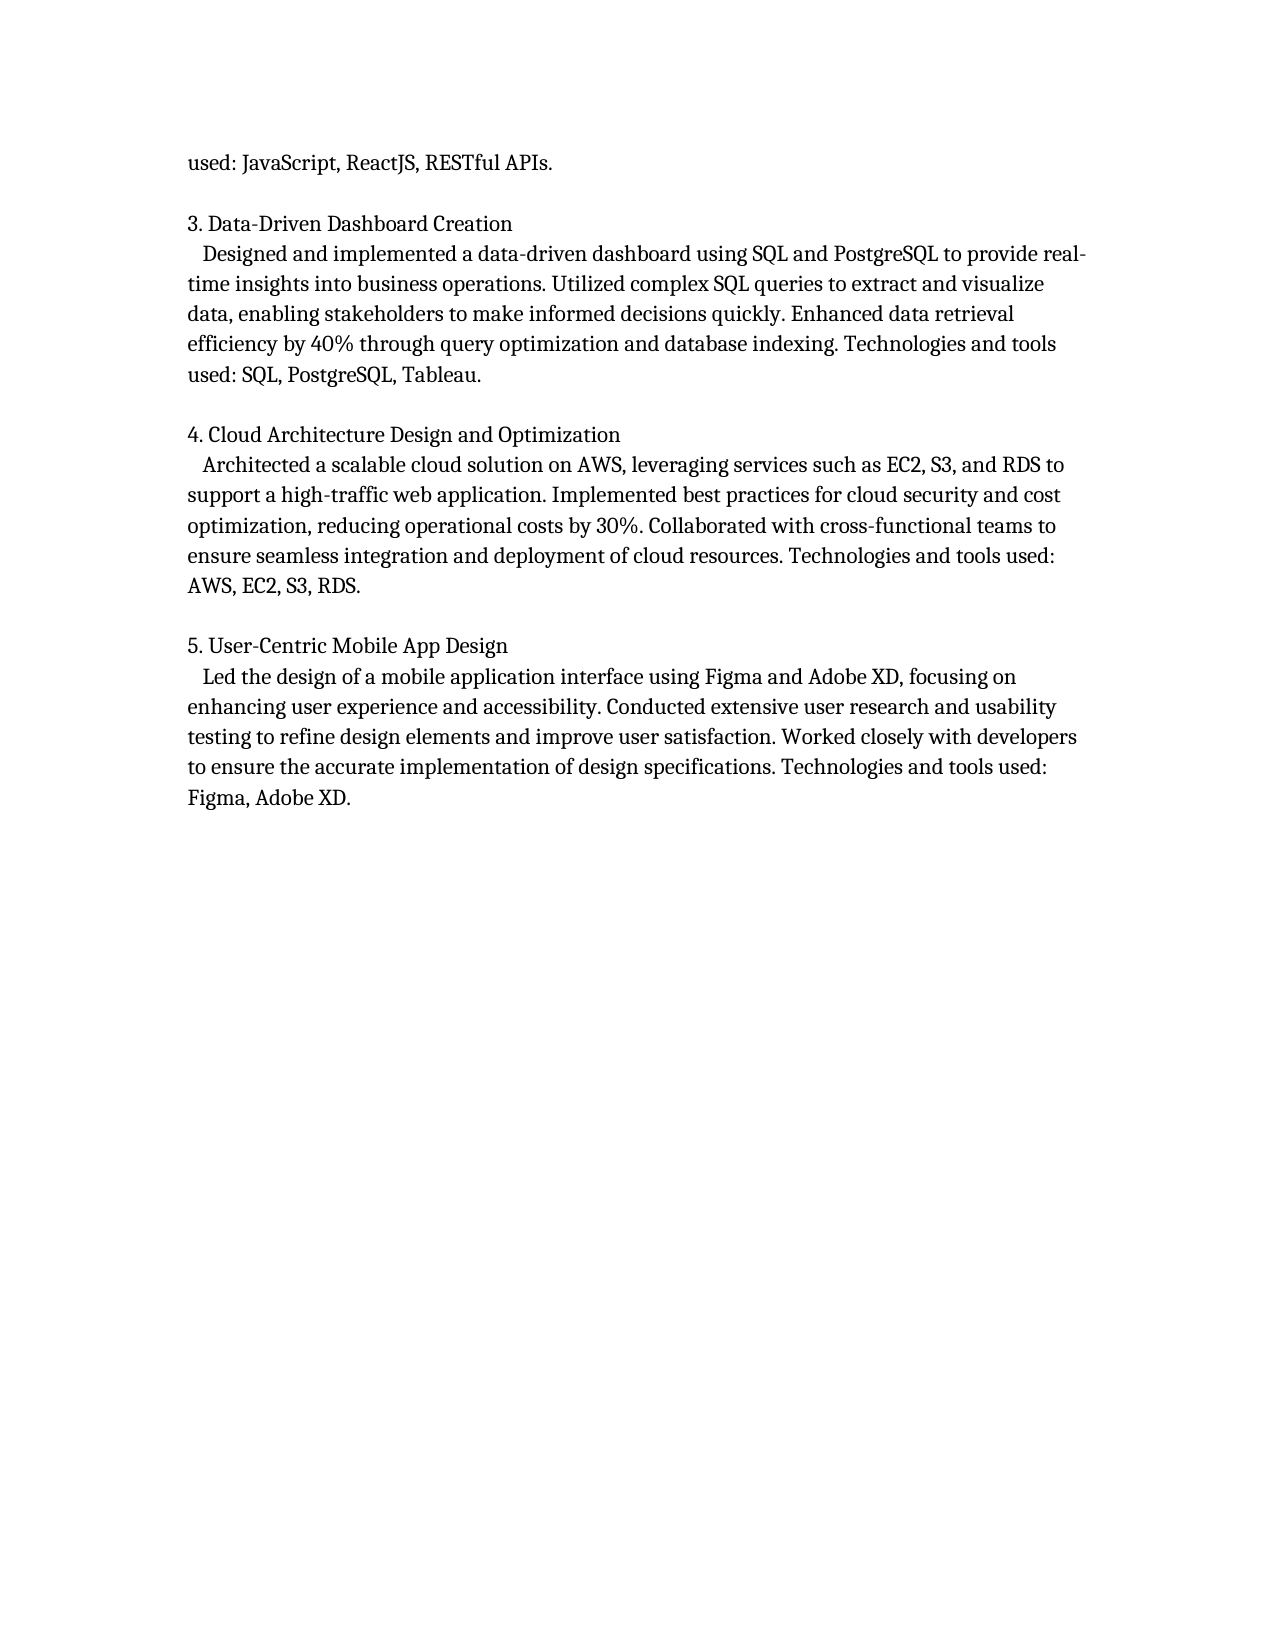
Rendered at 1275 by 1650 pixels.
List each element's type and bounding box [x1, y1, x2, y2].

text [187, 150, 1087, 811]
